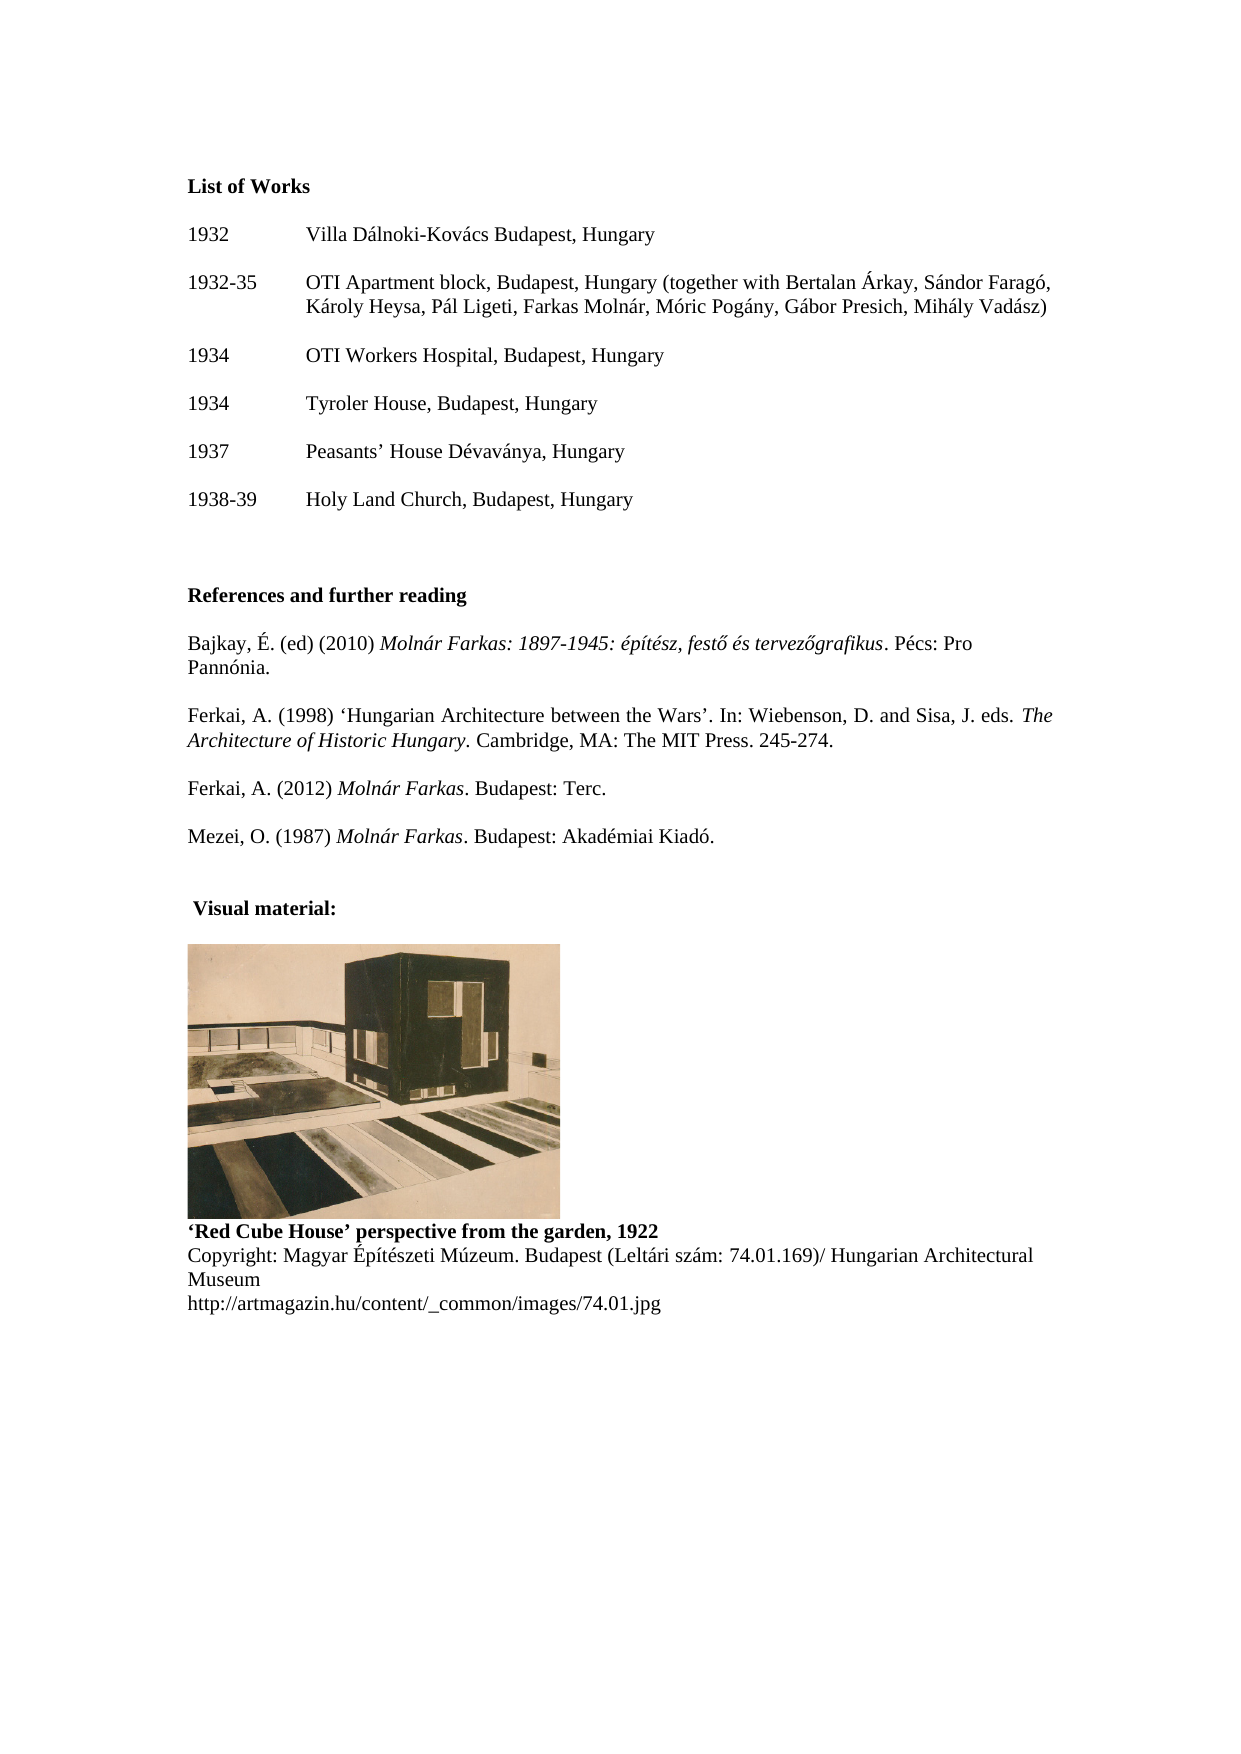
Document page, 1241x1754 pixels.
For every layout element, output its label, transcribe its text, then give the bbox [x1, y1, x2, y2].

text 1938-39 Holy Land Church, Budapest, Hungary [187, 487, 1053, 511]
text Mezei, O. (1987) Molnár Farkas. Budapest: Akadémiai Kiadó. [187, 824, 1053, 848]
text 1932 Villa Dálnoki-Kovács Budapest, Hungary [187, 222, 1053, 246]
text 1934 Tyroler House, Budapest, Hungary [187, 391, 1053, 415]
text Copyright: Magyar Építészeti Múzeum. Budapest (Leltári szám: 74.01.169)/ Hungarian Architectural Museum [187, 1243, 1053, 1291]
text 1934 OTI Workers Hospital, Budapest, Hungary [187, 342, 1053, 367]
text List of Works [187, 174, 1053, 198]
text References and further reading [187, 583, 1053, 607]
picture [187, 944, 561, 1219]
text ‘Red Cube House’ perspective from the garden, 1922 [187, 1219, 1053, 1243]
text Ferkai, A. (2012) Molnár Farkas. Budapest: Terc. [187, 776, 1053, 800]
text http://artmagazin.hu/content/_common/images/74.01.jpg [187, 1291, 1053, 1315]
text Bajkay, É. (ed) (2010) Molnár Farkas: 1897-1945: építész, festő és tervezőgrafikus. Pécs: Pro Pannónia. [187, 631, 1053, 679]
text 1932-35 OTI Apartment block, Budapest, Hungary (together with Bertalan Árkay, Sándor Faragó, Károly Heysa, Pál Ligeti, Farkas Molnár, Móric Pogány, Gábor Presich, Mihály Vadász) [187, 270, 1053, 318]
text Visual material: [187, 896, 1053, 920]
text Ferkai, A. (1998) ‘Hungarian Architecture between the Wars’. In: Wiebenson, D. and Sisa, J. eds. The Architecture of Historic Hungary. Cambridge, MA: The MIT Press. 245-274. [187, 703, 1053, 752]
text 1937 Peasants’ House Dévaványa, Hungary [187, 439, 1053, 463]
